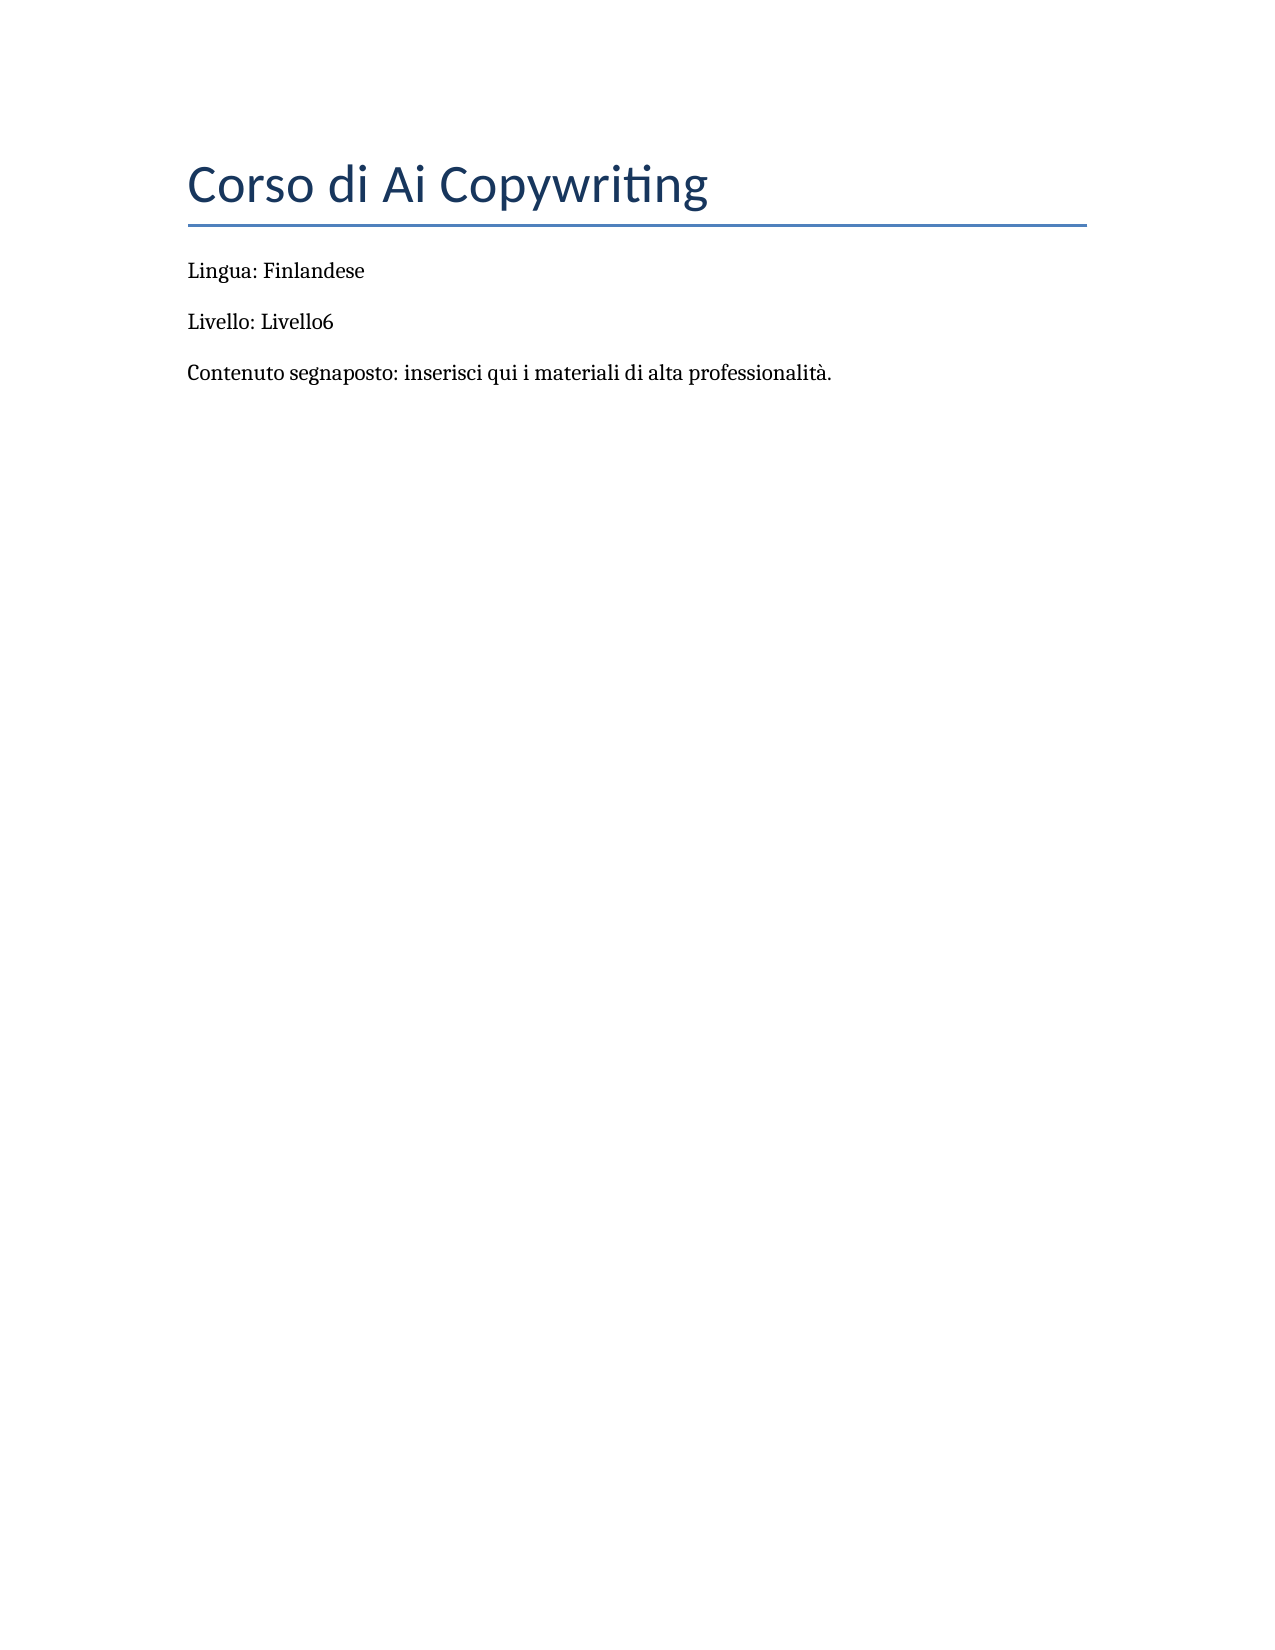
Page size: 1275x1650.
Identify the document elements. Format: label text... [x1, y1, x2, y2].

text Livello: Livello6 [187, 309, 1087, 335]
text Contenuto segnaposto: inserisci qui i materiali di alta professionalità. [187, 360, 1087, 386]
title Corso di Ai Copywriting [187, 150, 1087, 227]
text Lingua: Finlandese [187, 258, 1087, 284]
